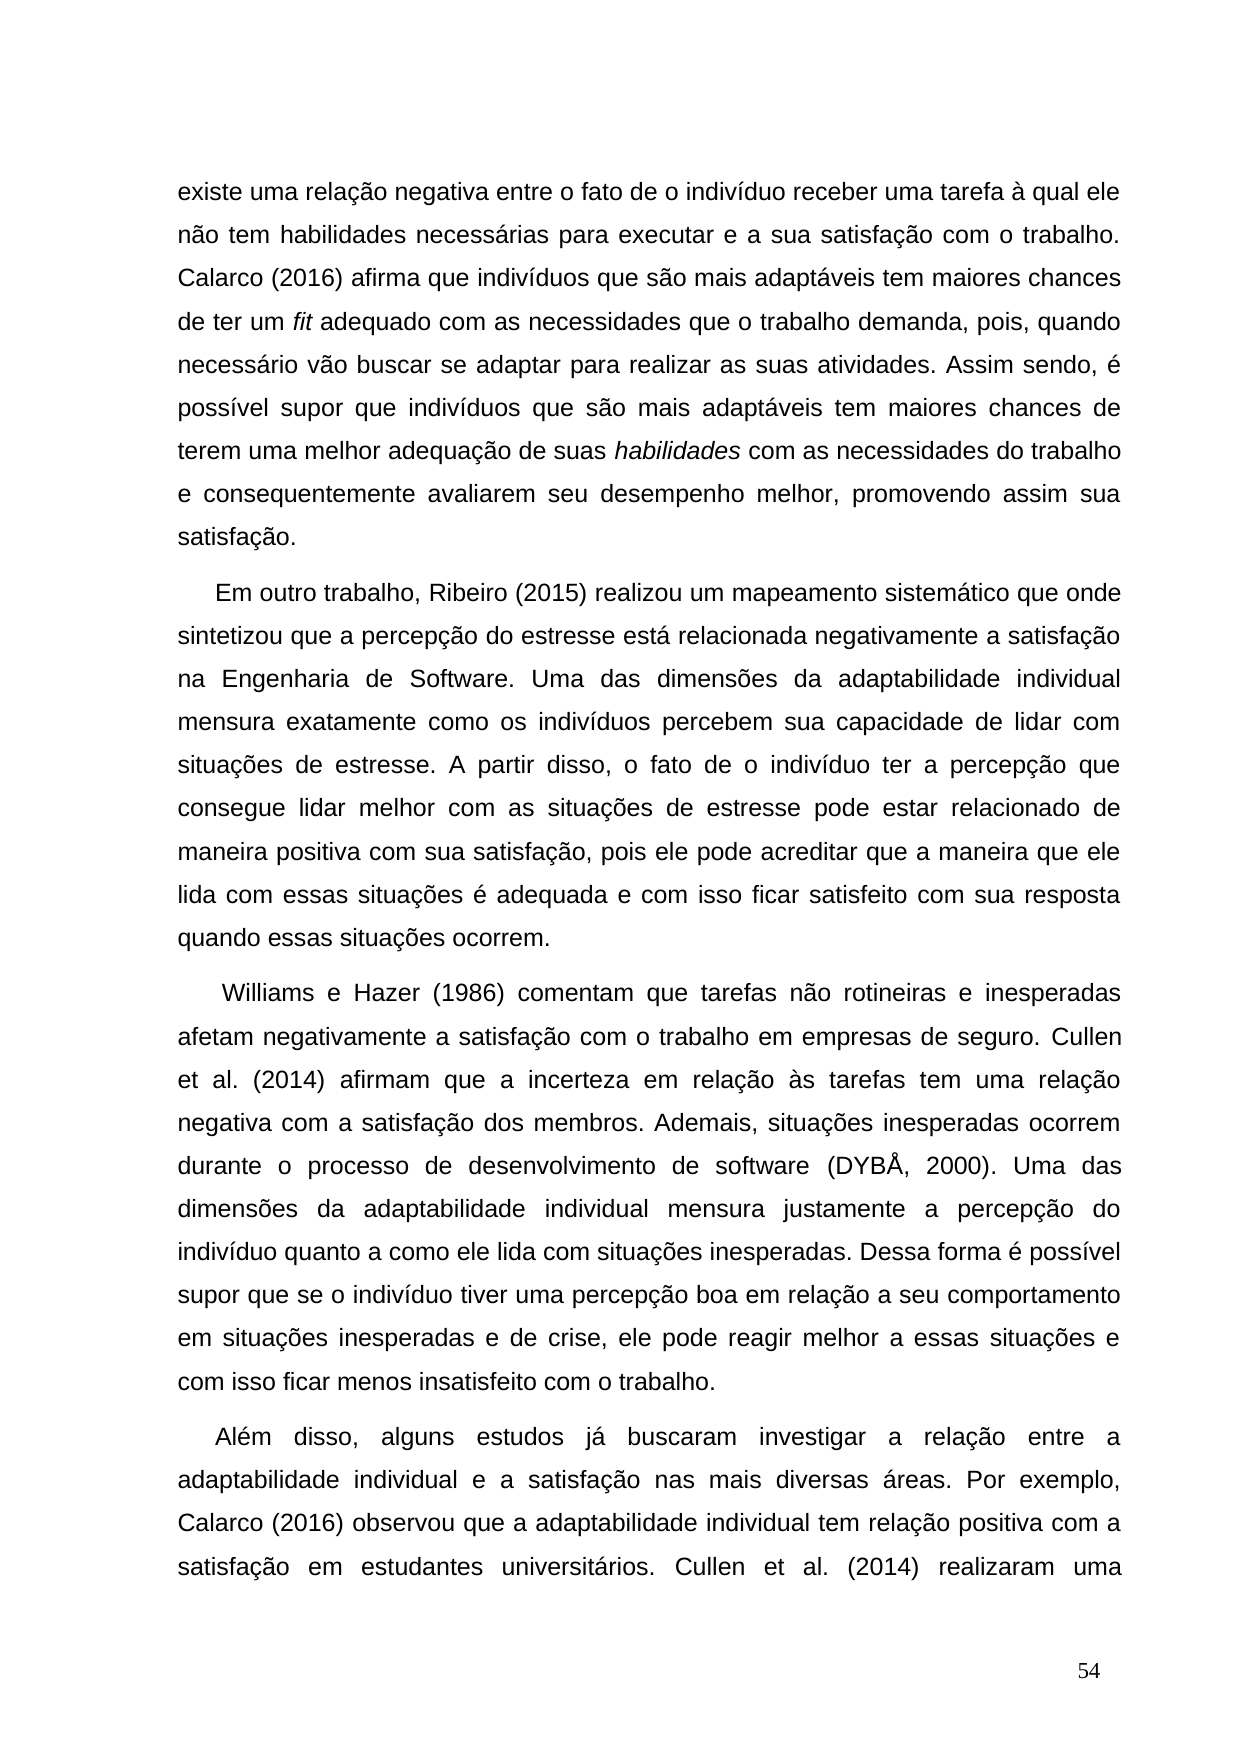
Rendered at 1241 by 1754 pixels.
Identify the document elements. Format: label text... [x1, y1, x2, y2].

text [177, 177, 1122, 551]
text Williams e Hazer (1986) comentam que tarefas não rotineiras e inesperadas afetam negativamente a satisfação com o trabalho em empresas de seguro. Cullen et al. (2014) afirmam que a incerteza em relação às tarefas tem uma relação negativa com a satisfação dos membros. Ademais, situações inesperadas ocorrem durante o processo de desenvolvimento de software (DYBÅ, 2000). Uma das dimensões da adaptabilidade individual mensura justamente a percepção do indivíduo quanto a como ele lida com situações inesperadas. Dessa forma é possível supor que se o indivíduo tiver uma percepção boa em relação a seu comportamento em situações inesperadas e de crise, ele pode reagir melhor a essas situações e com isso ficar menos insatisfeito com o trabalho. [177, 978, 1122, 1395]
text Em outro trabalho, Ribeiro (2015) realizou um mapeamento sistemático que onde sintetizou que a percepção do estresse está relacionada negativamente a satisfação na Engenharia de Software. Uma das dimensões da adaptabilidade individual mensura exatamente como os indivíduos percebem sua capacidade de lidar com situações de estresse. A partir disso, o fato de o indivíduo ter a percepção que consegue lidar melhor com as situações de estresse pode estar relacionado de maneira positiva com sua satisfação, pois ele pode acreditar que a maneira que ele lida com essas situações é adequada e com isso ficar satisfeito com sua resposta quando essas situações ocorrem. [177, 578, 1122, 952]
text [177, 1422, 1122, 1580]
